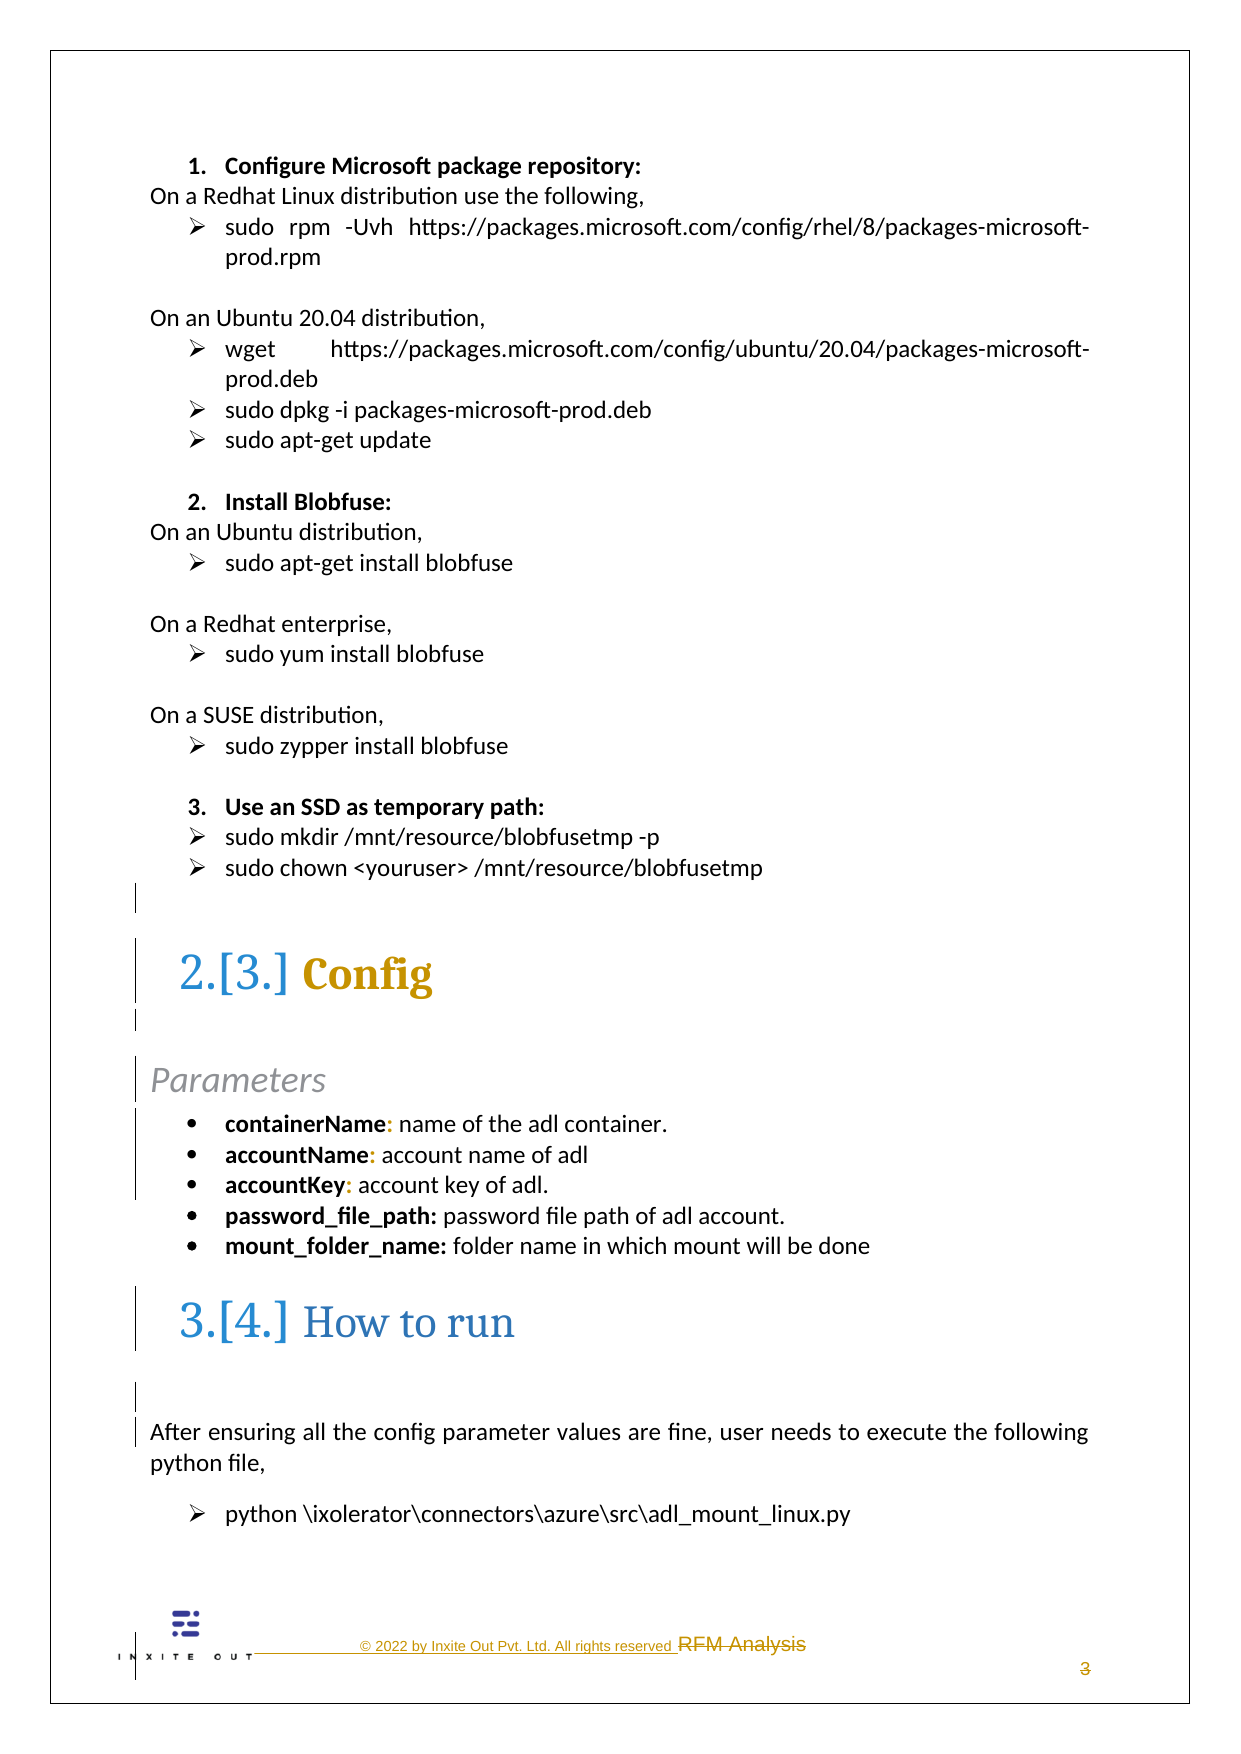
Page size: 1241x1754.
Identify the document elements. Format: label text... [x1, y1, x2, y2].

text On an Ubuntu distribution, [150, 516, 1090, 547]
text On a SUSE distribution, [150, 699, 1090, 730]
text On an Ubuntu 20.04 distribution, [150, 303, 1090, 333]
list sudo dpkg -i packages-microsoft-prod.deb [187, 394, 1090, 425]
subtitle How to run [178, 1286, 1090, 1351]
list wget https://packages.microsoft.com/config/ubuntu/20.04/packages-microsoft-prod.deb [187, 333, 1090, 394]
list sudo mkdir /mnt/resource/blobfusetmp -p [187, 821, 1090, 852]
list python \ixolerator\connectors\azure\src\adl_mount_linux.py [187, 1498, 1090, 1529]
picture [107, 1604, 255, 1664]
text On a Redhat enterprise, [150, 608, 1090, 638]
list mount_folder_name: folder name in which mount will be done [187, 1231, 1090, 1261]
list password_file_path: password file path of adl account. [187, 1200, 1090, 1231]
list containerName: name of the adl container. [187, 1108, 1090, 1139]
list sudo yum install blobfuse [187, 638, 1090, 669]
list sudo chown <youruser> /mnt/resource/blobfusetmp [187, 852, 1090, 882]
list sudo apt-get update [187, 425, 1090, 455]
subtitle Config [178, 938, 1090, 1003]
list accountKey: account key of adl. [187, 1169, 1090, 1200]
list sudo zypper install blobfuse [187, 730, 1090, 760]
text On a Redhat Linux distribution use the following, [150, 181, 1090, 211]
list Install Blobfuse: [187, 486, 1090, 516]
list Use an SSD as temporary path: [187, 791, 1090, 821]
subtitle Parameters [150, 1056, 1090, 1102]
text After ensuring all the config parameter values are fine, user needs to execute the following python file, [150, 1417, 1090, 1478]
list sudo rpm -Uvh https://packages.microsoft.com/config/rhel/8/packages-microsoft-prod.rpm [187, 211, 1090, 272]
list Configure Microsoft package repository: [187, 150, 1090, 181]
list sudo apt-get install blobfuse [187, 547, 1090, 577]
list accountName: account name of adl [187, 1139, 1090, 1169]
